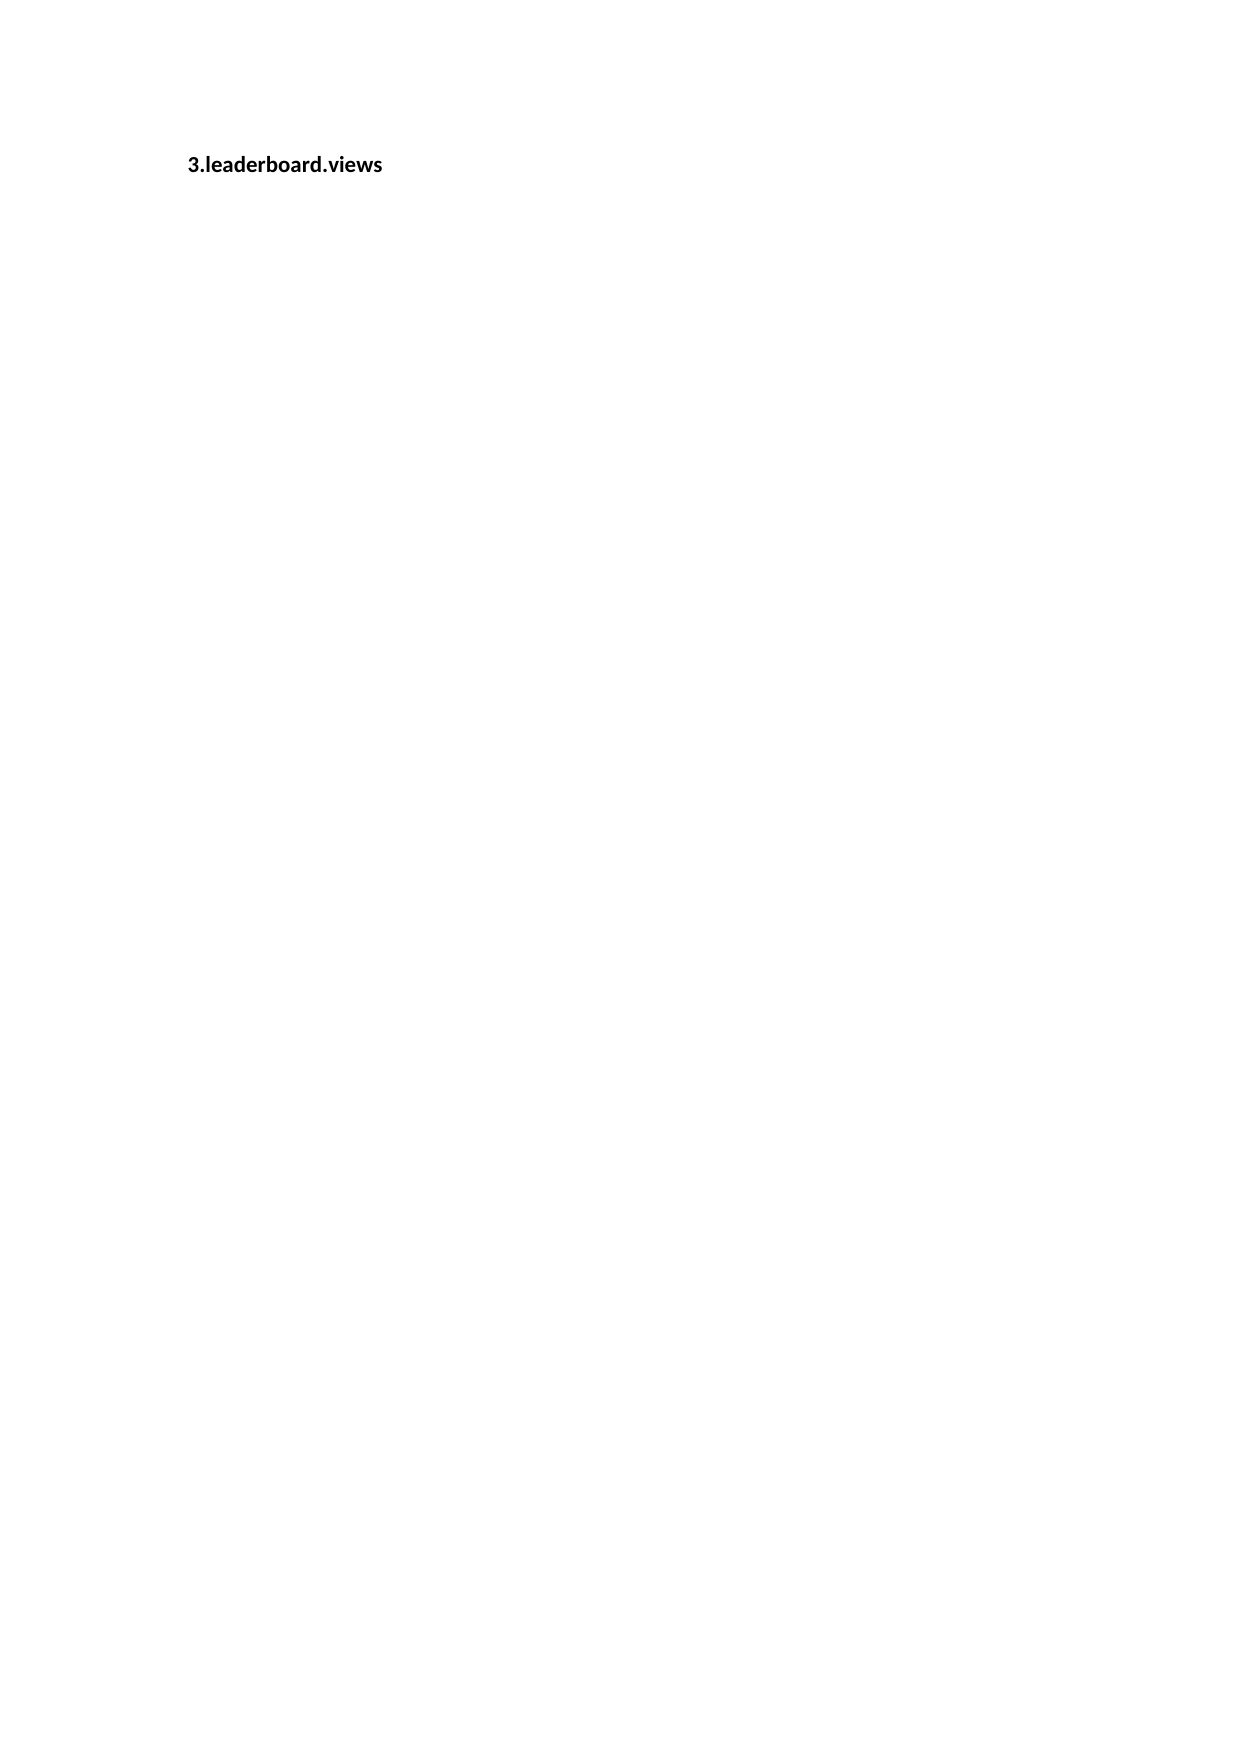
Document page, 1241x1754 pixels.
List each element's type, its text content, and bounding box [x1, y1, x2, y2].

list 3.leaderboard.views [187, 150, 1053, 178]
